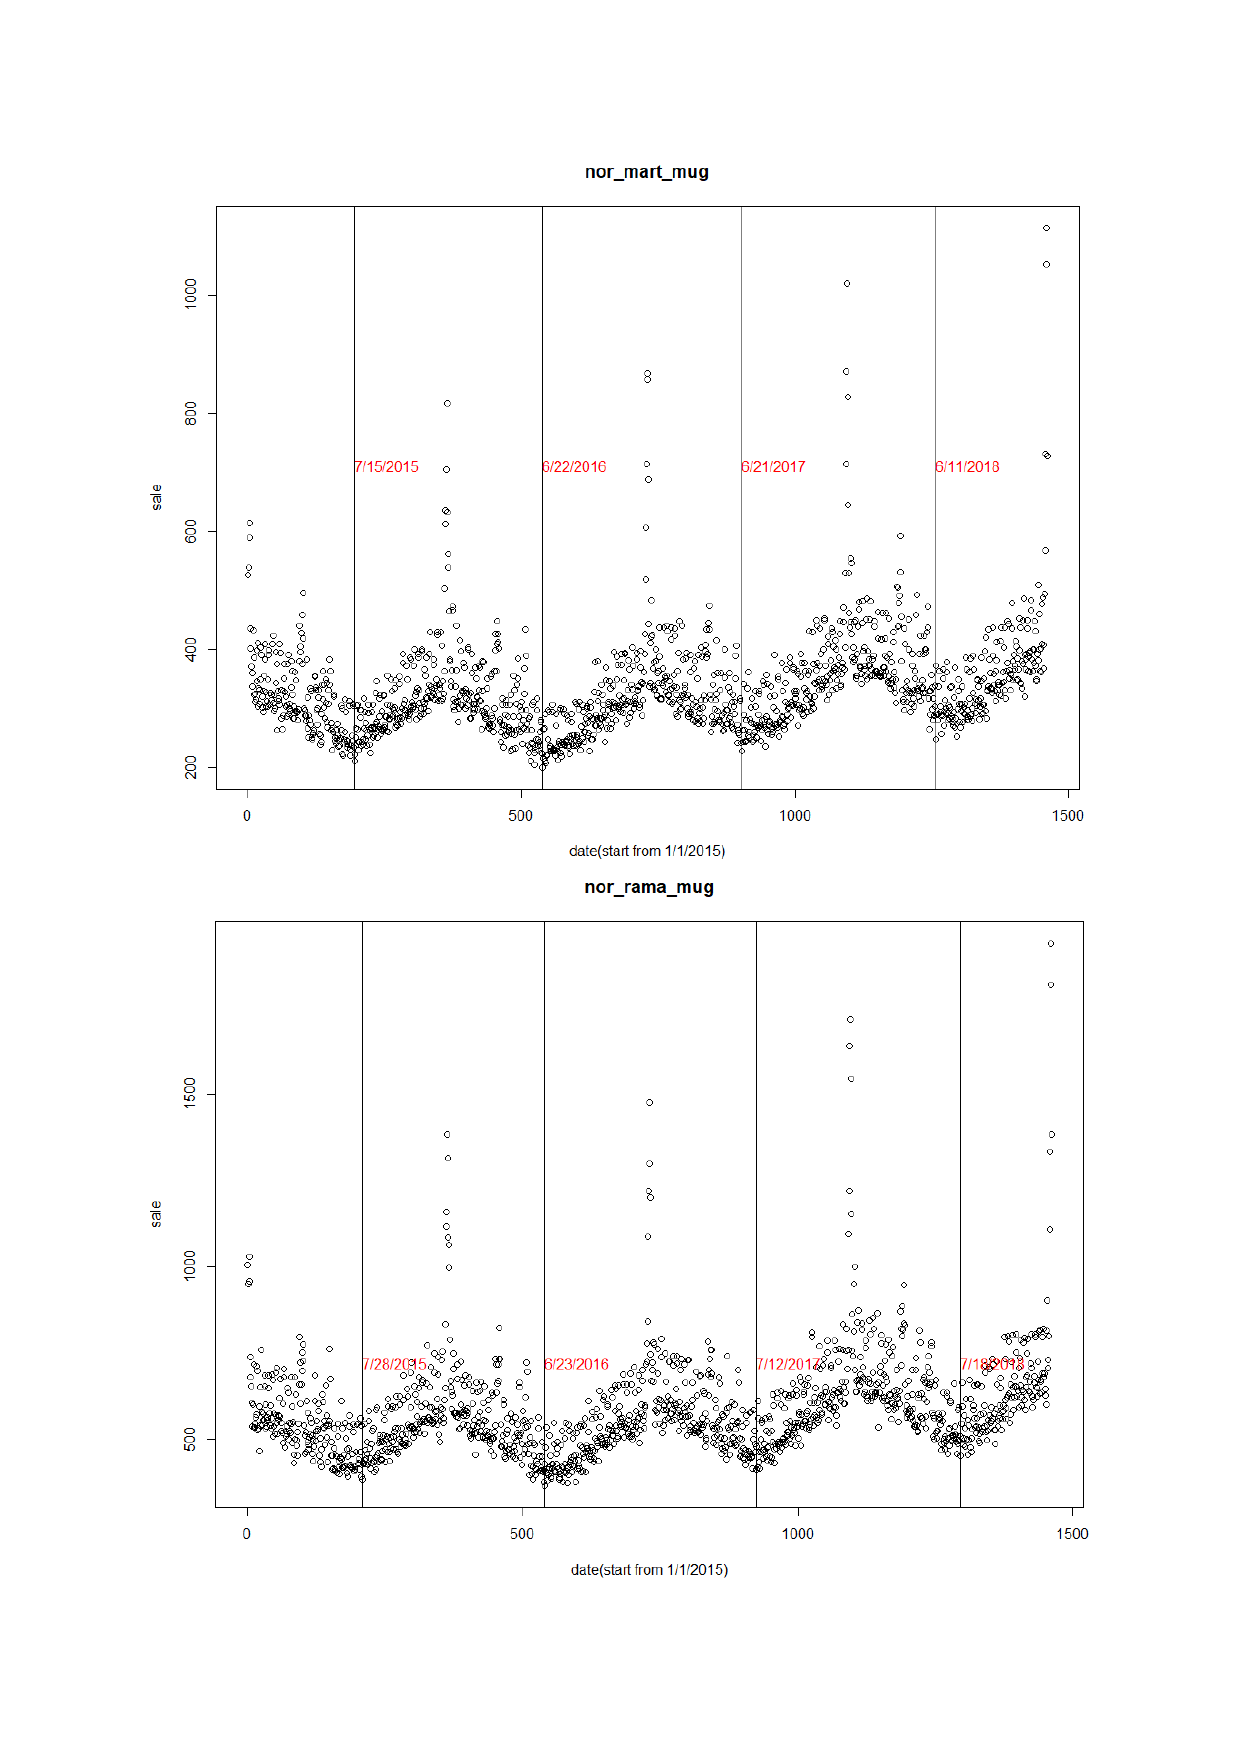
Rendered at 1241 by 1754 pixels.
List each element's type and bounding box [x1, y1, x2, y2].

picture [150, 150, 1091, 861]
picture [150, 878, 1091, 1578]
